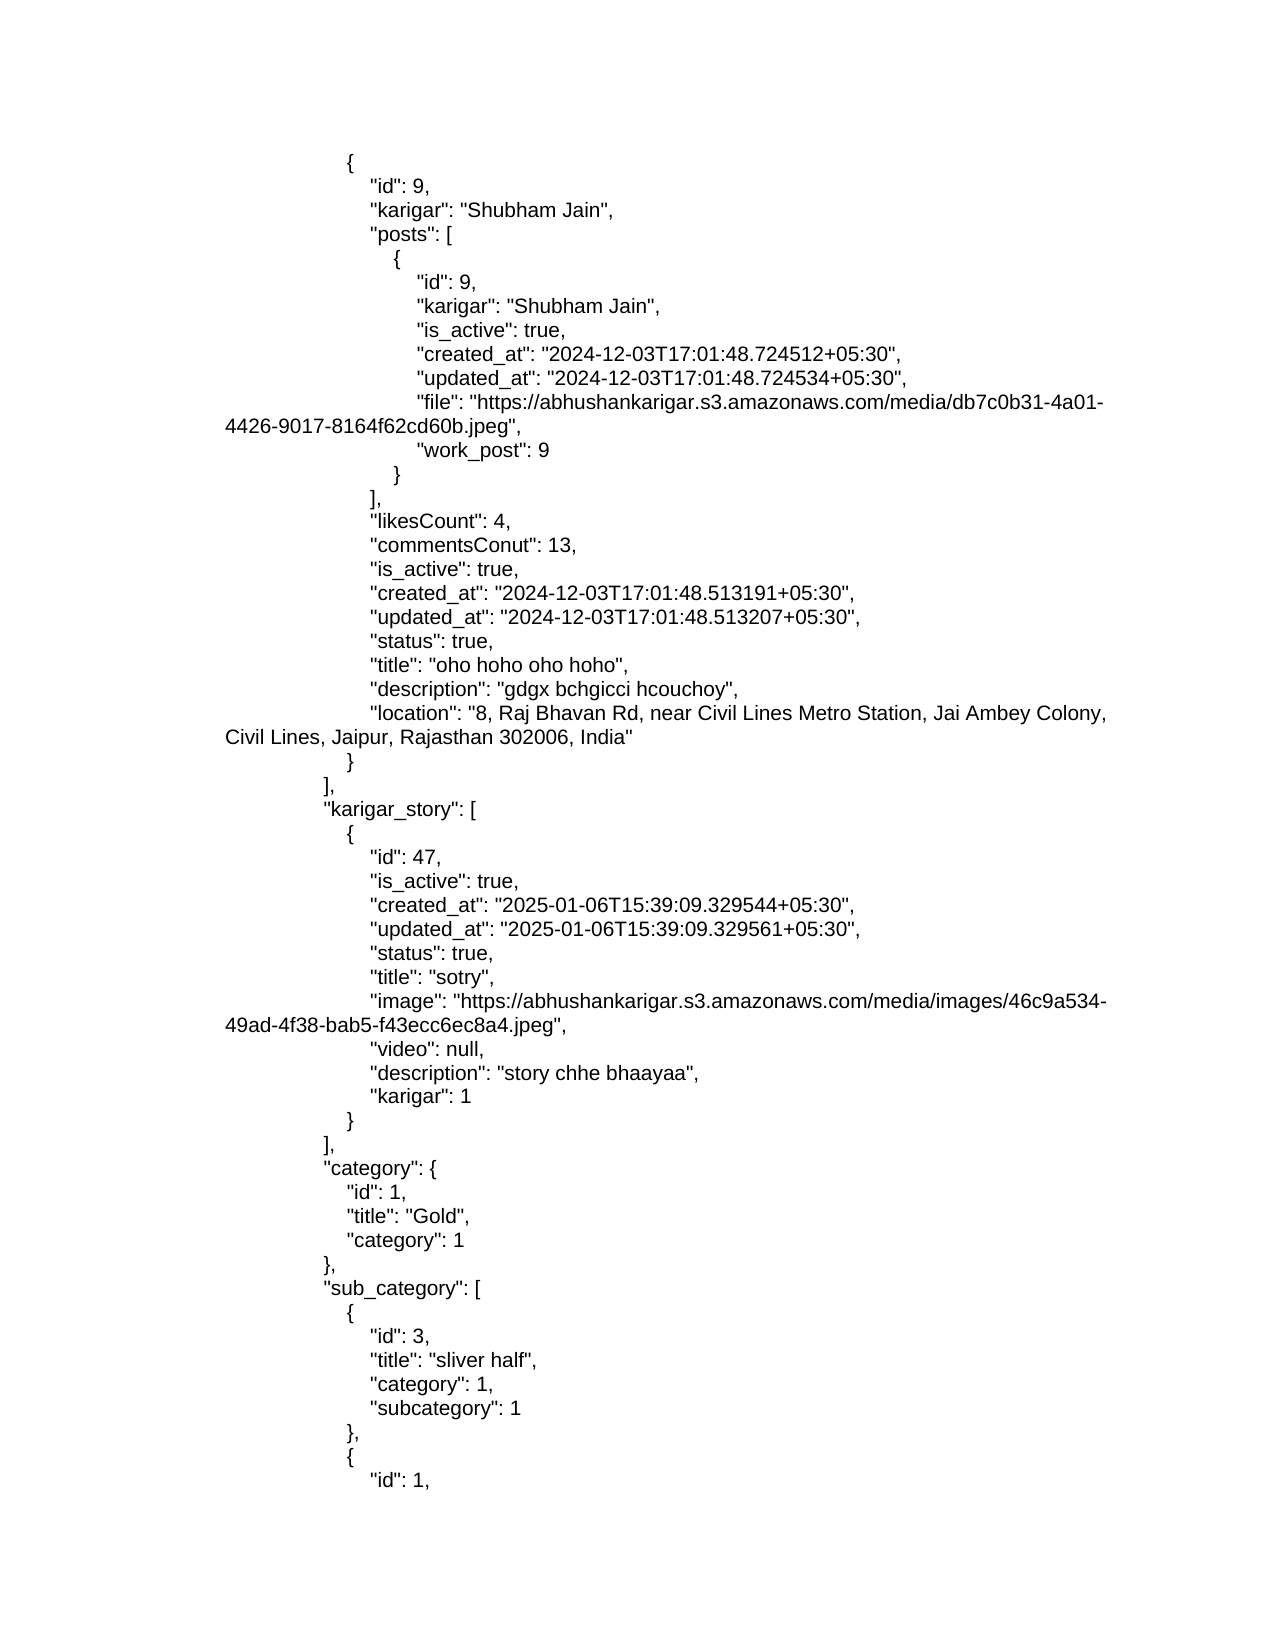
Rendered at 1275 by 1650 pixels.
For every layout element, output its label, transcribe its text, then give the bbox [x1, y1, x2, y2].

text { [225, 1300, 1125, 1324]
text "image": "https://abhushankarigar.s3.amazonaws.com/media/images/46c9a534-49ad-4f38-bab5-f43ecc6ec8a4.jpeg", [225, 988, 1125, 1036]
text "id": 47, [225, 845, 1125, 869]
text "title": "sliver half", [225, 1348, 1125, 1372]
text "status": true, [225, 941, 1125, 964]
text "status": true, [225, 629, 1125, 653]
text "updated_at": "2024-12-03T17:01:48.513207+05:30", [225, 605, 1125, 629]
text { [225, 1444, 1125, 1468]
text "id": 9, [225, 270, 1125, 294]
text "title": "oho hoho oho hoho", [225, 653, 1125, 677]
text }, [225, 1252, 1125, 1276]
text } [225, 749, 1125, 773]
text ], [225, 773, 1125, 797]
text "sub_category": [ [225, 1276, 1125, 1300]
text { [225, 150, 1125, 174]
text "description": "gdgx bchgicci hcouchoy", [225, 677, 1125, 701]
text }, [225, 1420, 1125, 1444]
text } [225, 1108, 1125, 1132]
text "karigar": 1 [225, 1084, 1125, 1108]
text "title": "sotry", [225, 964, 1125, 988]
text "is_active": true, [225, 869, 1125, 893]
text "location": "8, Raj Bhavan Rd, near Civil Lines Metro Station, Jai Ambey Colony, Civil Lines, Jaipur, Rajasthan 302006, India" [225, 701, 1125, 749]
text "title": "Gold", [225, 1204, 1125, 1228]
text "category": 1 [225, 1228, 1125, 1252]
text "created_at": "2024-12-03T17:01:48.513191+05:30", [225, 581, 1125, 605]
text "id": 9, [225, 174, 1125, 198]
text "category": 1, [225, 1372, 1125, 1396]
text "is_active": true, [225, 557, 1125, 581]
text "updated_at": "2025-01-06T15:39:09.329561+05:30", [225, 917, 1125, 941]
text "karigar_story": [ [225, 797, 1125, 821]
text } [225, 461, 1125, 485]
text "work_post": 9 [225, 437, 1125, 461]
text "posts": [ [225, 222, 1125, 246]
text "karigar": "Shubham Jain", [225, 294, 1125, 318]
text "id": 3, [225, 1324, 1125, 1348]
text "description": "story chhe bhaayaa", [225, 1060, 1125, 1084]
text "created_at": "2024-12-03T17:01:48.724512+05:30", [225, 342, 1125, 366]
text "category": { [225, 1156, 1125, 1180]
text "id": 1, [225, 1468, 1125, 1492]
text "subcategory": 1 [225, 1396, 1125, 1420]
text "created_at": "2025-01-06T15:39:09.329544+05:30", [225, 893, 1125, 917]
text "updated_at": "2024-12-03T17:01:48.724534+05:30", [225, 366, 1125, 389]
text "video": null, [225, 1036, 1125, 1060]
text "id": 1, [225, 1180, 1125, 1204]
text "is_active": true, [225, 318, 1125, 342]
text { [225, 246, 1125, 270]
text "likesCount": 4, [225, 509, 1125, 533]
text "karigar": "Shubham Jain", [225, 198, 1125, 222]
text "file": "https://abhushankarigar.s3.amazonaws.com/media/db7c0b31-4a01-4426-9017-8164f62cd60b.jpeg", [225, 389, 1125, 437]
text "commentsConut": 13, [225, 533, 1125, 557]
text ], [225, 485, 1125, 509]
text ], [225, 1132, 1125, 1156]
text { [225, 821, 1125, 845]
